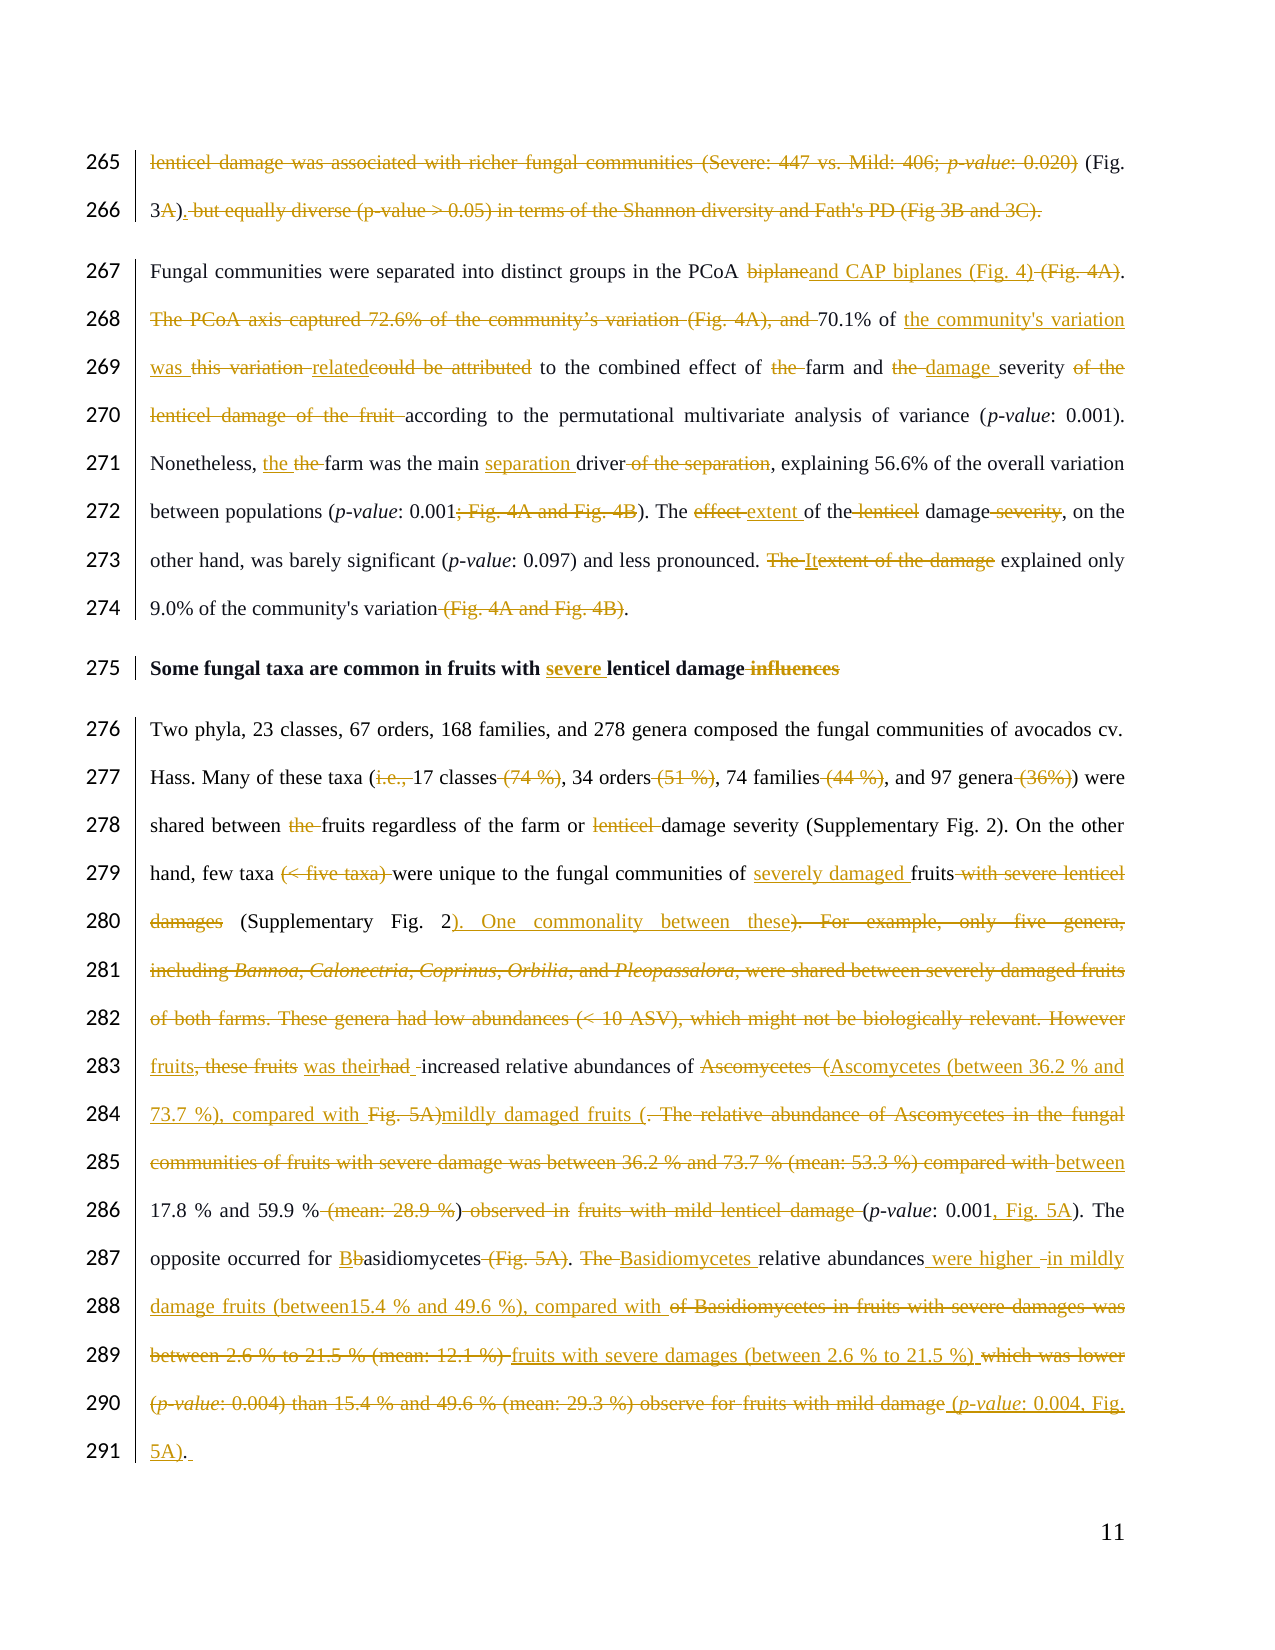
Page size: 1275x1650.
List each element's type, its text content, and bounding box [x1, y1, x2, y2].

text Two phyla, 23 classes, 67 orders, 168 families, and 278 genera composed the fungal communities of avocados cv. Hass. Many of these taxa (17 classes, 34 orders, 74 families, and 97 genera) were shared between fruits regardless of the farm or damage severity (Supplementary Fig. 2). On the other hand, few taxa were unique to the fungal communities of fruits (Supplementary Fig. 2 increased relative abundances of 17.8 % and 59.9 %) (p-value: 0.001). The opposite occurred for asidiomycetes. relative abundances. [150, 1020, 1125, 1463]
text Fungal communities were separated into distinct groups in the PCoA . 70.1% of to the combined effect of farm and severity according to the permutational multivariate analysis of variance (p-value: 0.001). Nonetheless, farm was the main driver, explaining 56.6% of the overall variation between populations (p-value: 0.001). The of the damage, on the other hand, was barely significant (p-value: 0.097) and less pronounced. explained only 9.0% of the community's variation. [150, 259, 1125, 620]
text Some fungal taxa are common in fruits with lenticel damage [150, 656, 1125, 680]
text Two phyla, 23 classes, 67 orders, 168 families, and 278 genera composed the fungal communities of avocados cv. Hass. Many of these taxa (17 classes, 34 orders, 74 families, and 97 genera) were shared between fruits regardless of the farm or damage severity (Supplementary Fig. 2). On the other hand, few taxa were unique to the fungal communities of fruits (Supplementary Fig. 2 increased relative abundances of 17.8 % and 59.9 %) (p-value: 0.001). The opposite occurred for asidiomycetes. relative abundances. [150, 717, 1125, 970]
text Two phyla, 23 classes, 67 orders, 168 families, and 278 genera composed the fungal communities of avocados cv. Hass. Many of these taxa (17 classes, 34 orders, 74 families, and 97 genera) were shared between fruits regardless of the farm or damage severity (Supplementary Fig. 2). On the other hand, few taxa were unique to the fungal communities of fruits (Supplementary Fig. 2 increased relative abundances of 17.8 % and 59.9 %) (p-value: 0.001). The opposite occurred for asidiomycetes. relative abundances. [150, 972, 1125, 1019]
